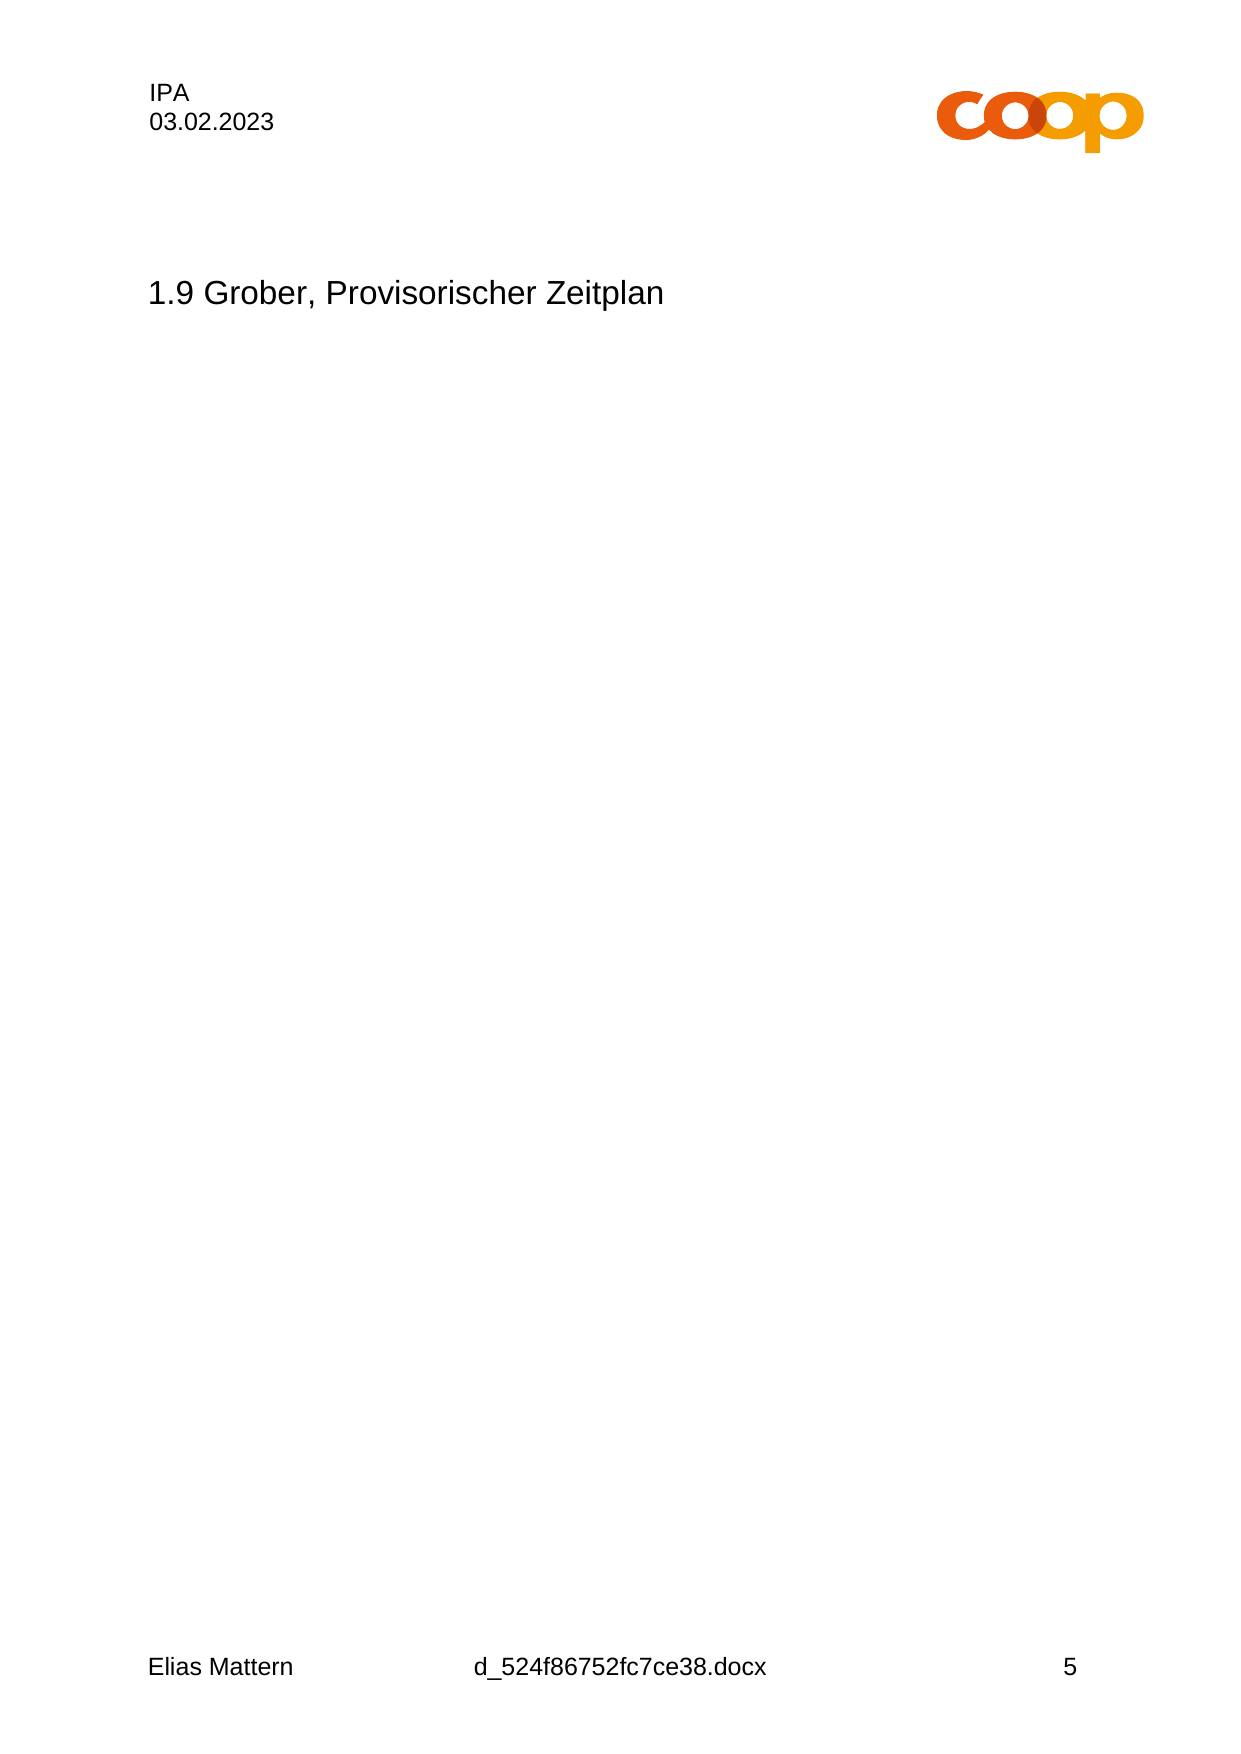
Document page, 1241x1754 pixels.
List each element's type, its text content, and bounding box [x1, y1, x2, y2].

picture [818, 73, 1144, 222]
subtitle Grober, Provisorischer Zeitplan [148, 273, 1093, 312]
